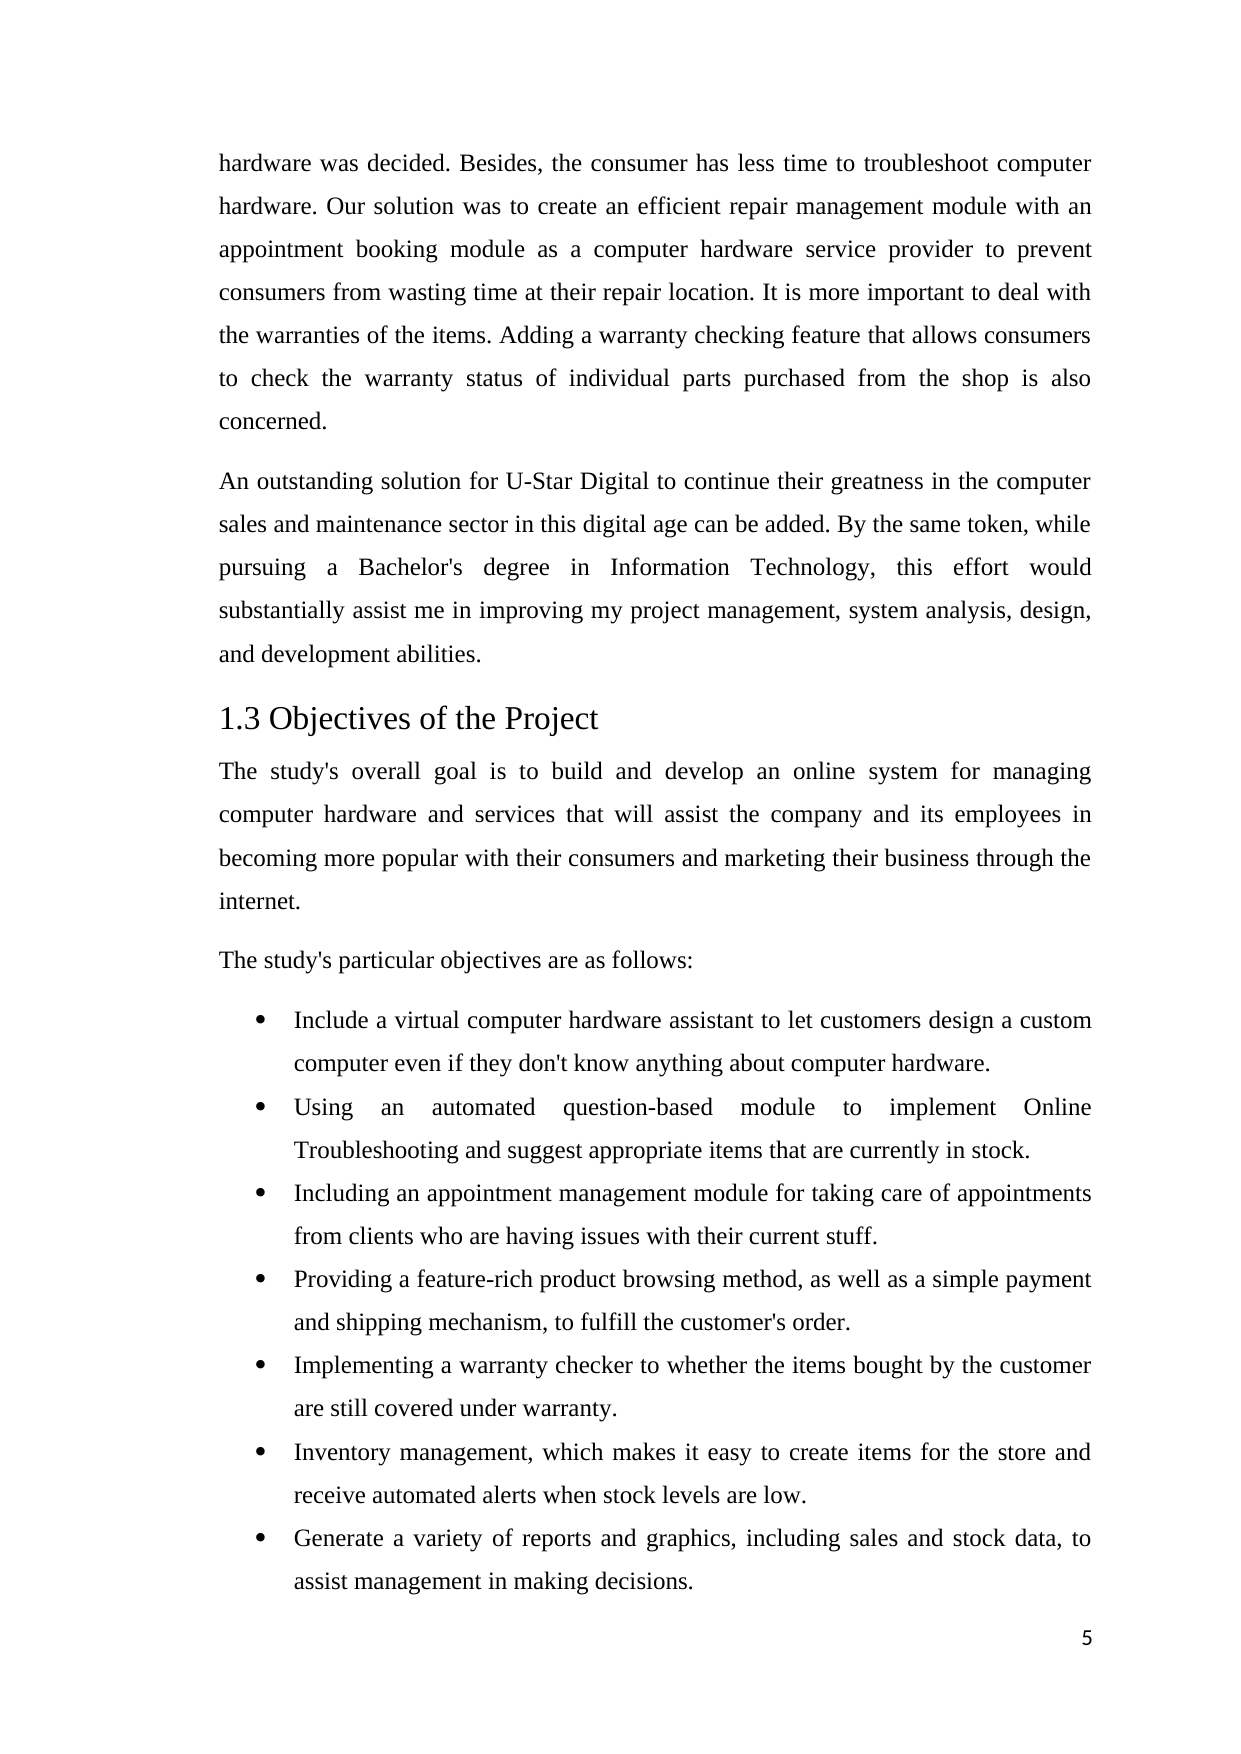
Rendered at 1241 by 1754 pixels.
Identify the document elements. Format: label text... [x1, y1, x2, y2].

text The study's overall goal is to build and develop an online system for managing computer hardware and services that will assist the company and its employees in becoming more popular with their consumers and marketing their business through the internet. [218, 756, 1093, 914]
list Include a virtual computer hardware assistant to let customers design a custom computer even if they don't know anything about computer hardware. [256, 1005, 1093, 1077]
list Including an appointment management module for taking care of appointments from clients who are having issues with their current stuff. [256, 1178, 1093, 1250]
list Using an automated question-based module to implement Online Troubleshooting and suggest appropriate items that are currently in stock. [256, 1092, 1093, 1163]
list Generate a variety of reports and graphics, including sales and stock data, to assist management in making decisions. [256, 1523, 1093, 1595]
list Inventory management, which makes it easy to create items for the store and receive automated alerts when stock levels are low. [256, 1437, 1093, 1508]
text 1.3 Objectives of the Project [218, 698, 1093, 737]
list Providing a feature-rich product browsing method, as well as a simple payment and shipping mechanism, to fulfill the customer's order. [256, 1264, 1093, 1336]
text An outstanding solution for U-Star Digital to continue their greatness in the computer sales and maintenance sector in this digital age can be added. By the same token, while pursuing a Bachelor's degree in Information Technology, this effort would substantially assist me in improving my project management, system analysis, design, and development abilities. [218, 466, 1093, 667]
text The study's particular objectives are as follows: [218, 946, 1093, 974]
list Implementing a warranty checker to whether the items bought by the customer are still covered under warranty. [256, 1350, 1093, 1422]
